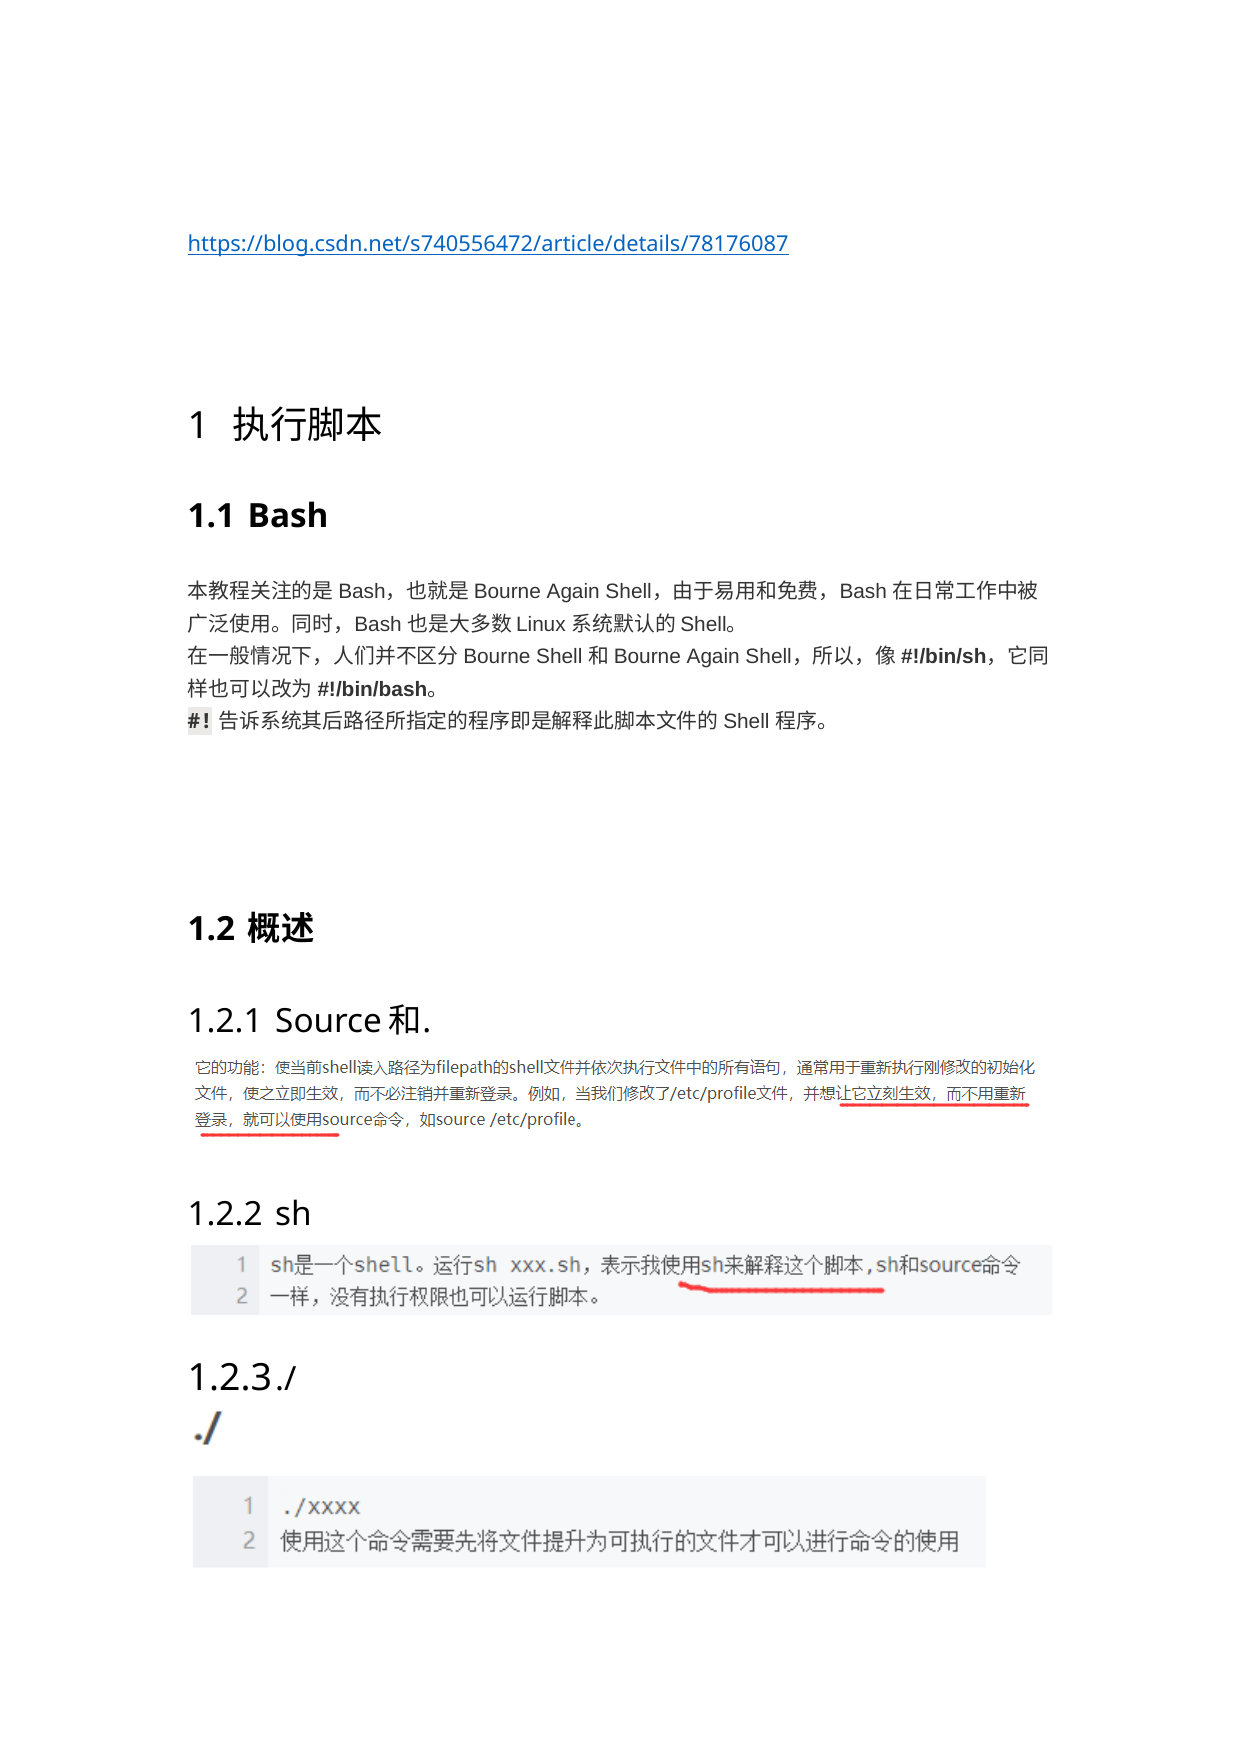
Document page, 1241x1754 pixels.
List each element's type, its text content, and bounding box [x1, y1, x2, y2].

text 本教程关注的是 Bash，也就是 Bourne Again Shell，由于易用和免费，Bash 在日常工作中被广泛使用。同时，Bash 也是大多数Linux 系统默认的 Shell。 [187, 574, 1053, 639]
text https://blog.csdn.net/s740556472/article/details/78176087 [187, 227, 1053, 259]
text #! 告诉系统其后路径所指定的程序即是解释此脚本文件的 Shell 程序。 [187, 704, 1053, 736]
text 在一般情况下，人们并不区分 Bourne Shell 和 Bourne Again Shell，所以，像 #!/bin/sh，它同样也可以改为 #!/bin/bash。 [187, 639, 1053, 704]
subtitle Source和. [187, 985, 1053, 1050]
subtitle sh [187, 1180, 1053, 1245]
subtitle Bash [187, 482, 1053, 547]
subtitle 执行脚本 [187, 389, 1053, 454]
picture [187, 1050, 1053, 1143]
picture [187, 1245, 1053, 1315]
picture [187, 1407, 986, 1571]
subtitle 概述 [187, 893, 1053, 958]
subtitle ./ [187, 1343, 1053, 1408]
